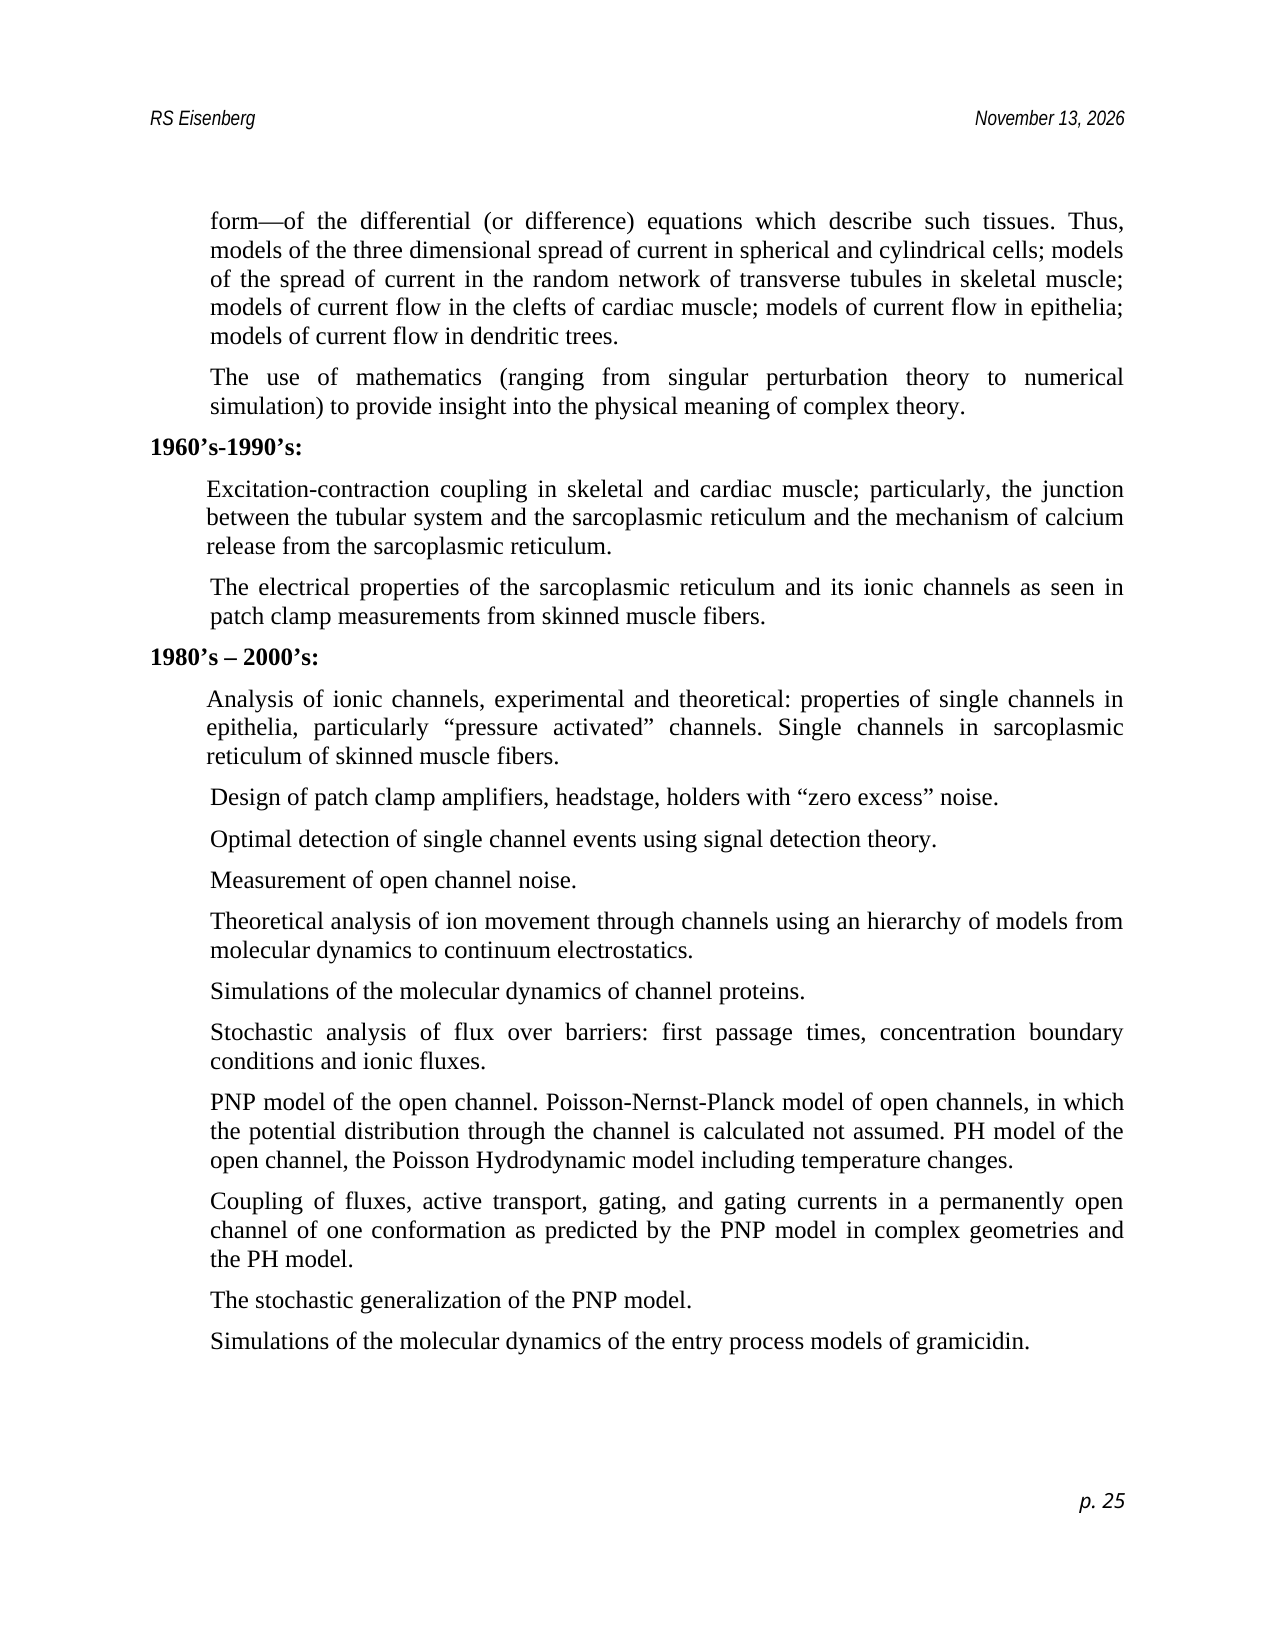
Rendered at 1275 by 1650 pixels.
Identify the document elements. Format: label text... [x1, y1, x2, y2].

text The use of mathematics (ranging from singular perturbation theory to numerical simulation) to provide insight into the physical meaning of complex theory. [210, 362, 1125, 420]
text Theoretical analysis of ion movement through channels using an hierarchy of models from molecular dynamics to continuum electrostatics. [210, 906, 1125, 964]
text The electrical properties of the sarcoplasmic reticulum and its ionic channels as seen in patch clamp measurements from skinned muscle fibers. [210, 572, 1125, 630]
text Excitation-contraction coupling in skeletal and cardiac muscle; particularly, the junction between the tubular system and the sarcoplasmic reticulum and the mechanism of calcium release from the sarcoplasmic reticulum. [206, 474, 1125, 560]
text 1960’s-1990’s: [150, 432, 1125, 461]
text Coupling of fluxes, active transport, gating, and gating currents in a permanently open channel of one conformation as predicted by the PNP model in complex geometries and the PH model. [210, 1186, 1125, 1272]
text Measurement of open channel noise. [210, 865, 1125, 894]
text Optimal detection of single channel events using signal detection theory. [210, 824, 1125, 852]
text Analysis of ionic channels, experimental and theoretical: properties of single channels in epithelia, particularly “pressure activated” channels. Single channels in sarcoplasmic reticulum of skinned muscle fibers. [206, 684, 1125, 770]
text 1980’s – 2000’s: [150, 642, 1125, 671]
text PNP model of the open channel. Poisson-Nernst-Planck model of open channels, in which the potential distribution through the channel is calculated not assumed. PH model of the open channel, the Poisson Hydrodynamic model including temperature changes. [210, 1087, 1125, 1174]
text Stochastic analysis of flux over barriers: first passage times, concentration boundary conditions and ionic fluxes. [210, 1017, 1125, 1075]
text Simulations of the molecular dynamics of the entry process models of gramicidin. [210, 1326, 1125, 1355]
text The stochastic generalization of the PNP model. [210, 1285, 1125, 1314]
text Design of patch clamp amplifiers, headstage, holders with “zero excess” noise. [210, 782, 1125, 811]
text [210, 206, 1125, 350]
text Simulations of the molecular dynamics of channel proteins. [210, 976, 1125, 1005]
